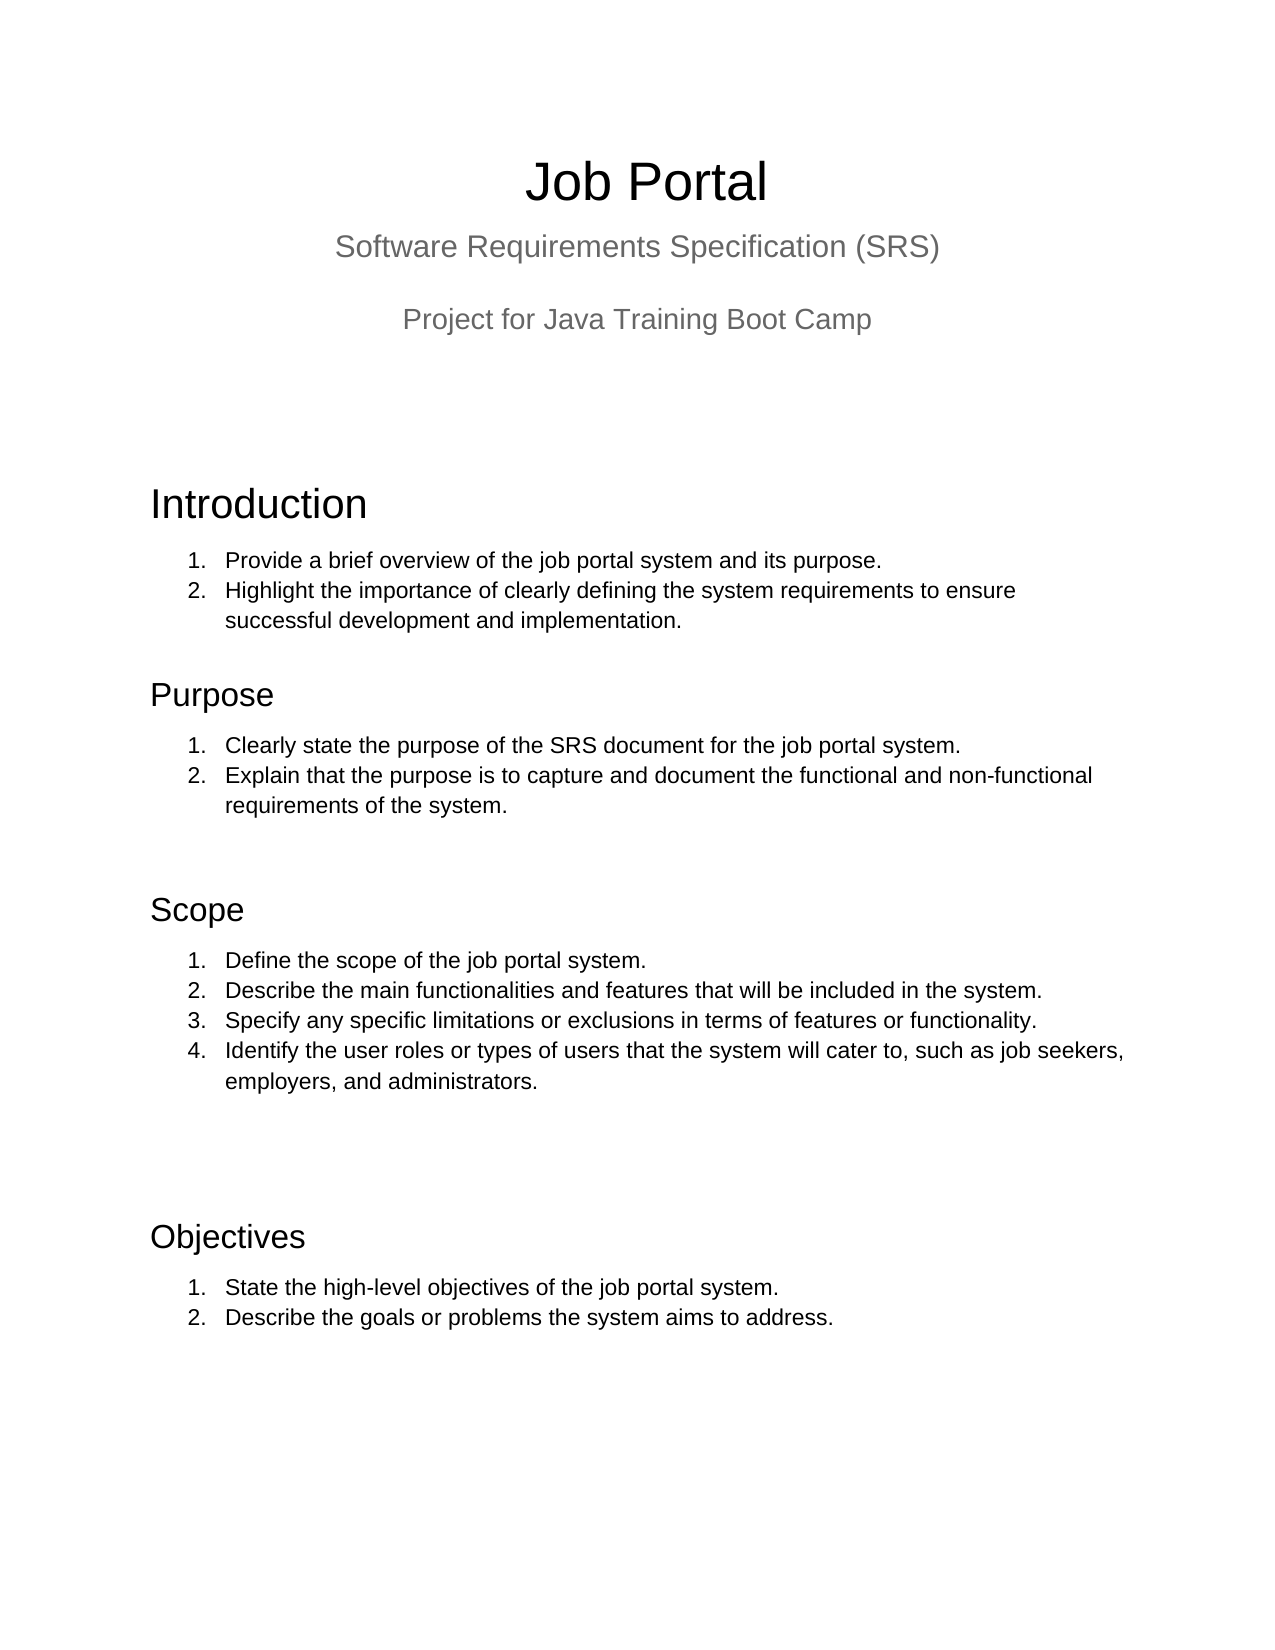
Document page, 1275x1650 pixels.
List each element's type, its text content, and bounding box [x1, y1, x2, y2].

list Define the scope of the job portal system. [187, 947, 1125, 973]
subtitle Scope [150, 890, 1125, 928]
subtitle Introduction [150, 479, 1125, 527]
list Describe the main functionalities and features that will be included in the system. [187, 977, 1125, 1003]
list State the high-level objectives of the job portal system. [187, 1274, 1125, 1300]
list Identify the user roles or types of users that the system will cater to, such as job seekers, employers, and administrators. [187, 1037, 1125, 1094]
list Clearly state the purpose of the SRS document for the job portal system. [187, 732, 1125, 758]
list Explain that the purpose is to capture and document the functional and non-functional requirements of the system. [187, 762, 1125, 818]
list Provide a brief overview of the job portal system and its purpose. [187, 547, 1125, 573]
subtitle Purpose [150, 675, 1125, 713]
subtitle Project for Java Training Boot Camp [150, 302, 1125, 336]
list Highlight the importance of clearly defining the system requirements to ensure successful development and implementation. [187, 577, 1125, 634]
subtitle Objectives [150, 1217, 1125, 1255]
list Describe the goals or problems the system aims to address. [187, 1304, 1125, 1330]
list Specify any specific limitations or exclusions in terms of features or functionality. [187, 1007, 1125, 1033]
title Job Portal [450, 150, 1125, 212]
subtitle Software Requirements Specification (SRS) [150, 228, 1125, 264]
